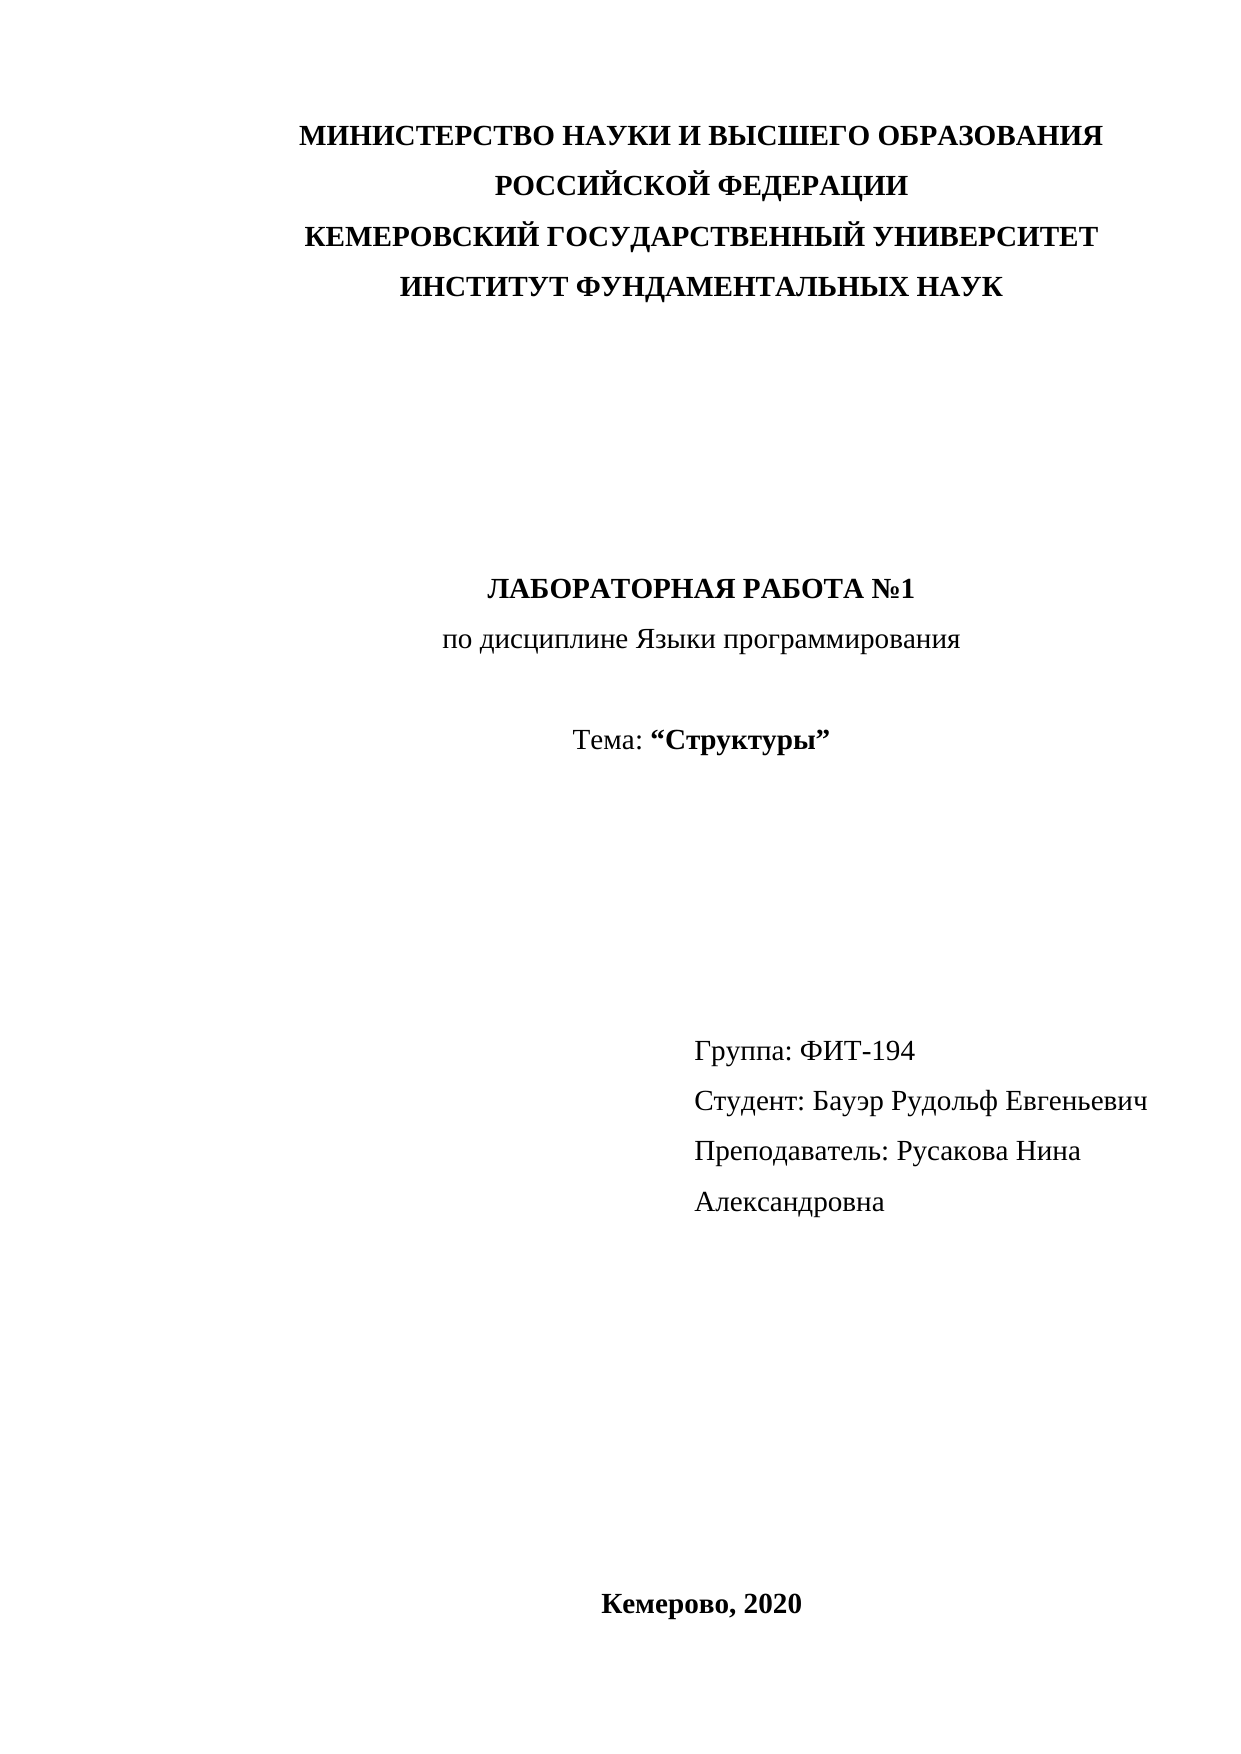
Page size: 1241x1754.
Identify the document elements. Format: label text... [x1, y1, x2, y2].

text институт фундаментальных наук [177, 269, 1152, 303]
text по дисциплине Языки программирования [177, 621, 1152, 655]
text Студент: Бауэр Рудольф Евгеньевич [694, 1083, 1152, 1117]
text Министерство науки и высшего образования [177, 118, 1152, 152]
text Группа: ФИТ-194 [694, 1033, 1152, 1066]
text Российской Федерации [177, 168, 1152, 202]
text Преподаватель: Русакова Нина Александровна [694, 1133, 1152, 1217]
text Кемерово, 2020 [177, 1586, 1152, 1620]
text КЕМЕРОВСКИЙ ГОСУДАРСТВЕННЫЙ УНИВЕРСИТЕТ [177, 219, 1152, 252]
text ЛАБОРАТОРНАЯ РАБОТА №1 [177, 571, 1152, 604]
text Тема: “Структуры” [177, 722, 1152, 755]
